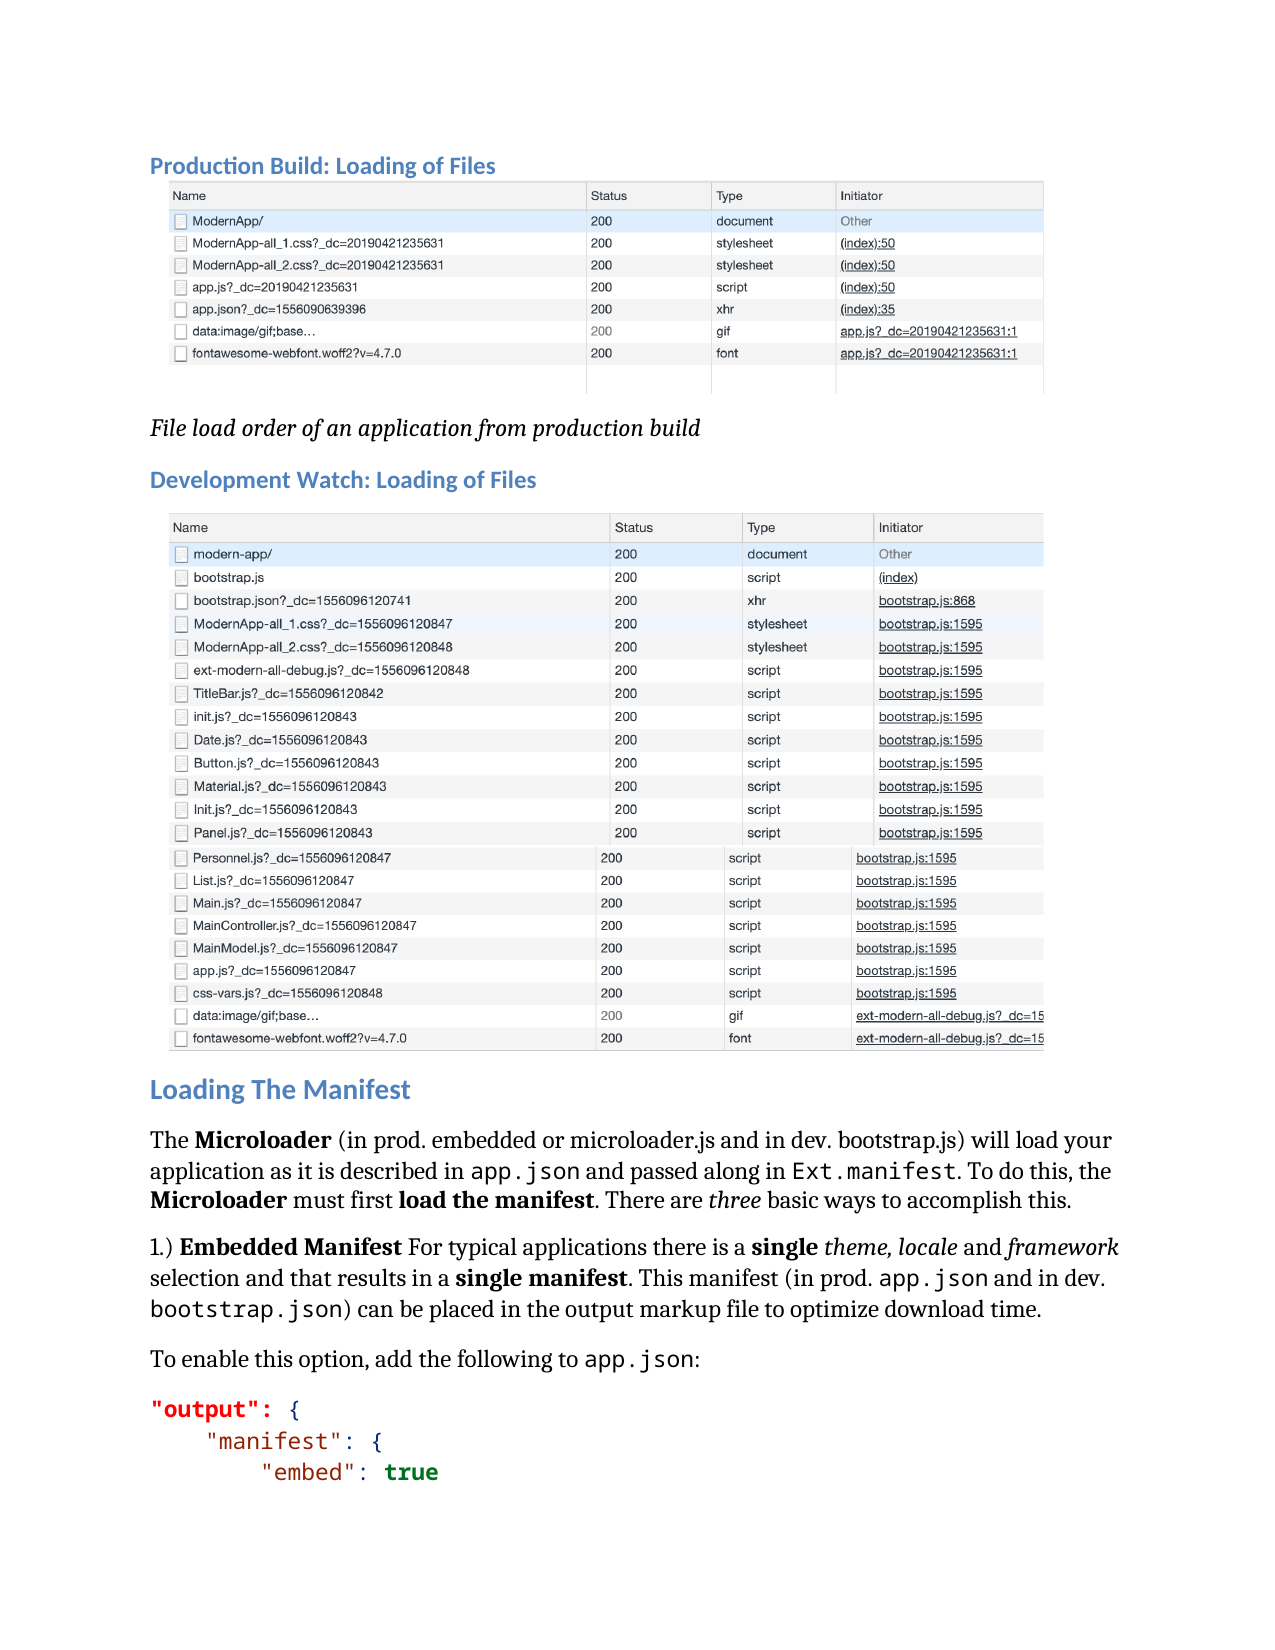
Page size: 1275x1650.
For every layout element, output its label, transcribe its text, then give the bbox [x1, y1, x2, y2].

text File load order of an application from production build [150, 414, 1125, 443]
text The Microloader (in prod. embedded or microloader.js and in dev. bootstrap.js) will load your application as it is described in app.json and passed along in Ext.manifest. To do this, the Microloader must first load the manifest. There are three basic ways to accomplish this. [150, 1126, 1125, 1214]
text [150, 1393, 1125, 1487]
subtitle Production Build: Loading of Files [150, 150, 1125, 181]
subtitle Loading The Manifest [150, 1071, 1125, 1107]
text To enable this option, add the following to app.json: [150, 1343, 1125, 1374]
text 1.) Embedded Manifest For typical applications there is a single theme, locale and framework selection and that results in a single manifest. This manifest (in prod. app.json and in dev. bootstrap.json) can be placed in the output markup file to optimize download time. [150, 1233, 1125, 1324]
picture [168, 513, 1044, 1051]
picture [168, 180, 1044, 394]
subtitle Development Watch: Loading of Files [150, 464, 1125, 494]
